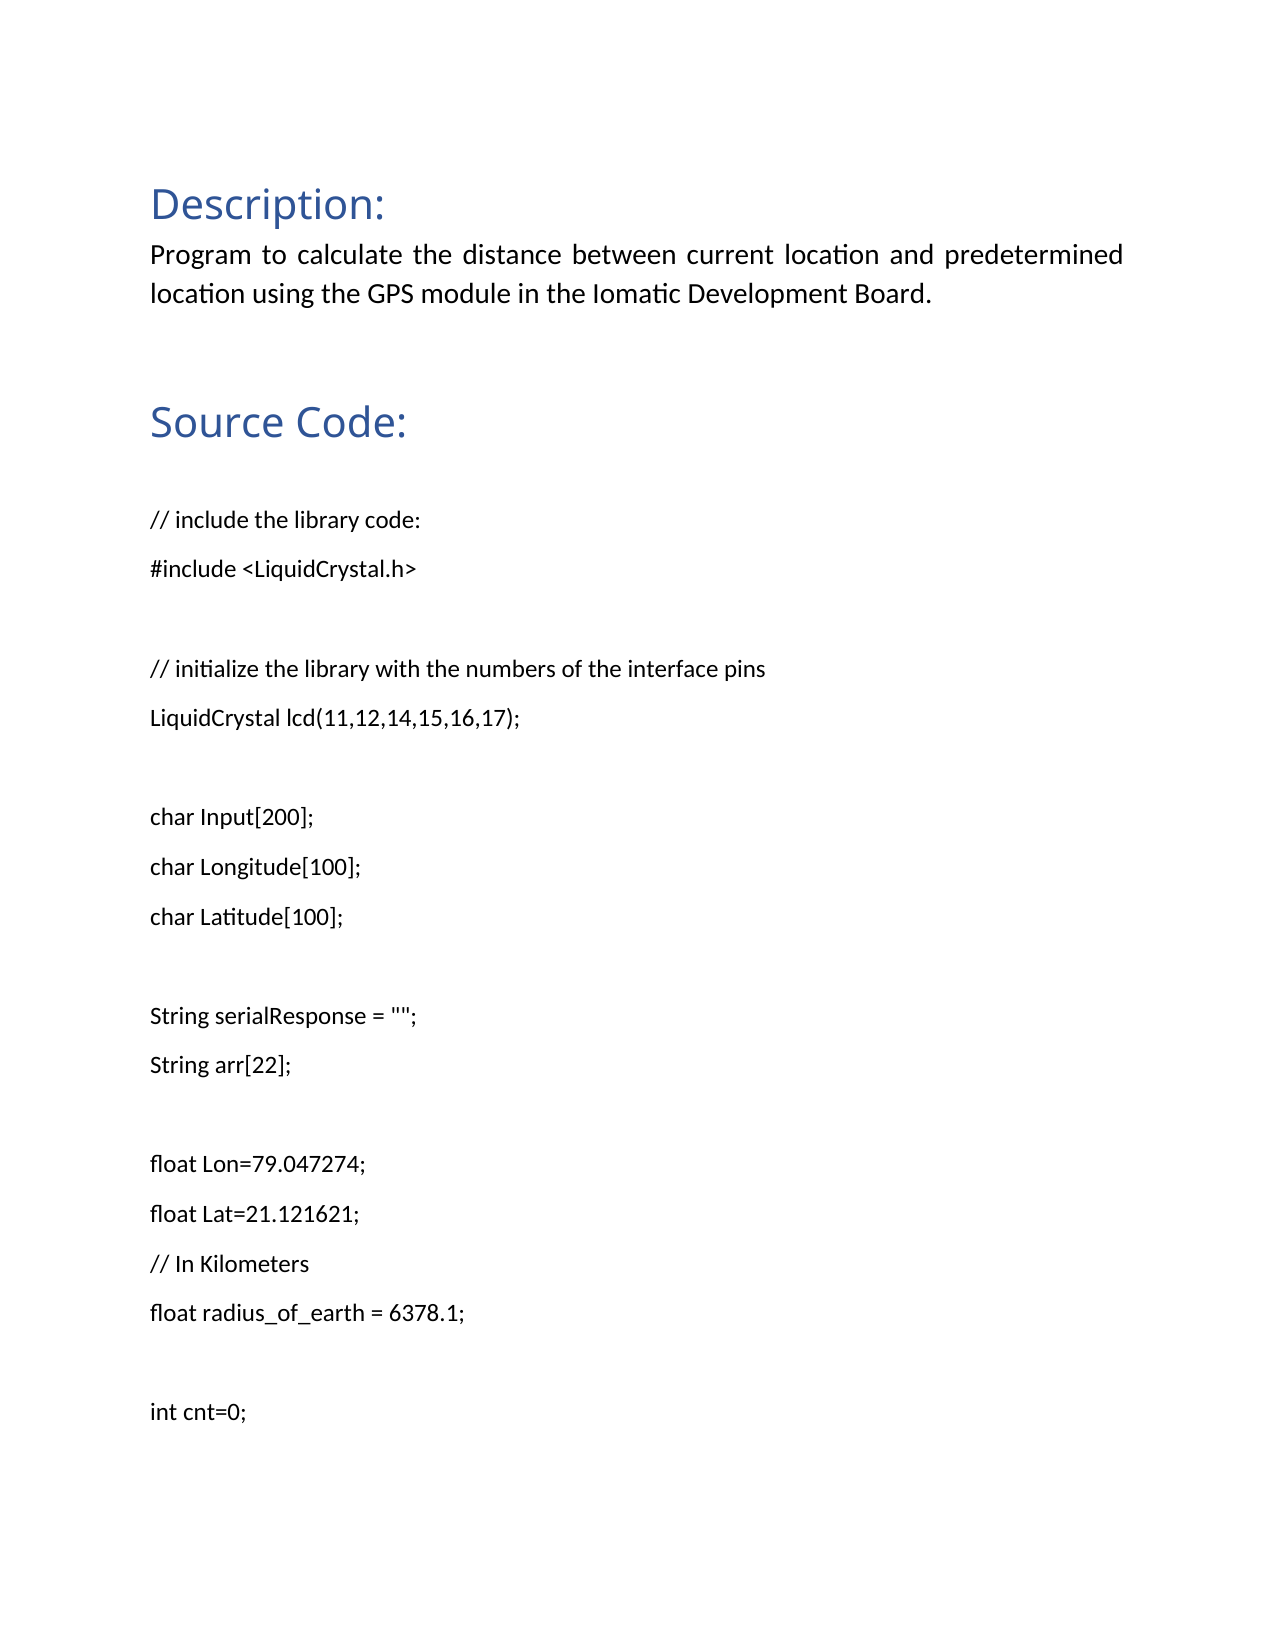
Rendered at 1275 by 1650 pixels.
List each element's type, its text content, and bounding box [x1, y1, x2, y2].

text String arr[22]; [150, 1049, 1125, 1080]
subtitle Source Code: [150, 393, 1125, 450]
subtitle Description: [150, 175, 1125, 232]
text LiquidCrystal lcd(11,12,14,15,16,17); [150, 702, 1125, 733]
text char Longitude[100]; [150, 851, 1125, 882]
text float Lon=79.047274; [150, 1149, 1125, 1179]
text float Lat=21.121621; [150, 1198, 1125, 1229]
text // include the library code: [150, 504, 1125, 534]
text // In Kilometers [150, 1248, 1125, 1278]
text char Latitude[100]; [150, 901, 1125, 931]
text float radius_of_earth = 6378.1; [150, 1297, 1125, 1328]
text Program to calculate the distance between current location and predetermined location using the GPS module in the Iomatic Development Board. [150, 236, 1125, 310]
text #include <LiquidCrystal.h> [150, 554, 1125, 584]
text char Input[200]; [150, 802, 1125, 832]
text // initialize the library with the numbers of the interface pins [150, 653, 1125, 683]
text String serialResponse = ""; [150, 1000, 1125, 1030]
text int cnt=0; [150, 1397, 1125, 1427]
